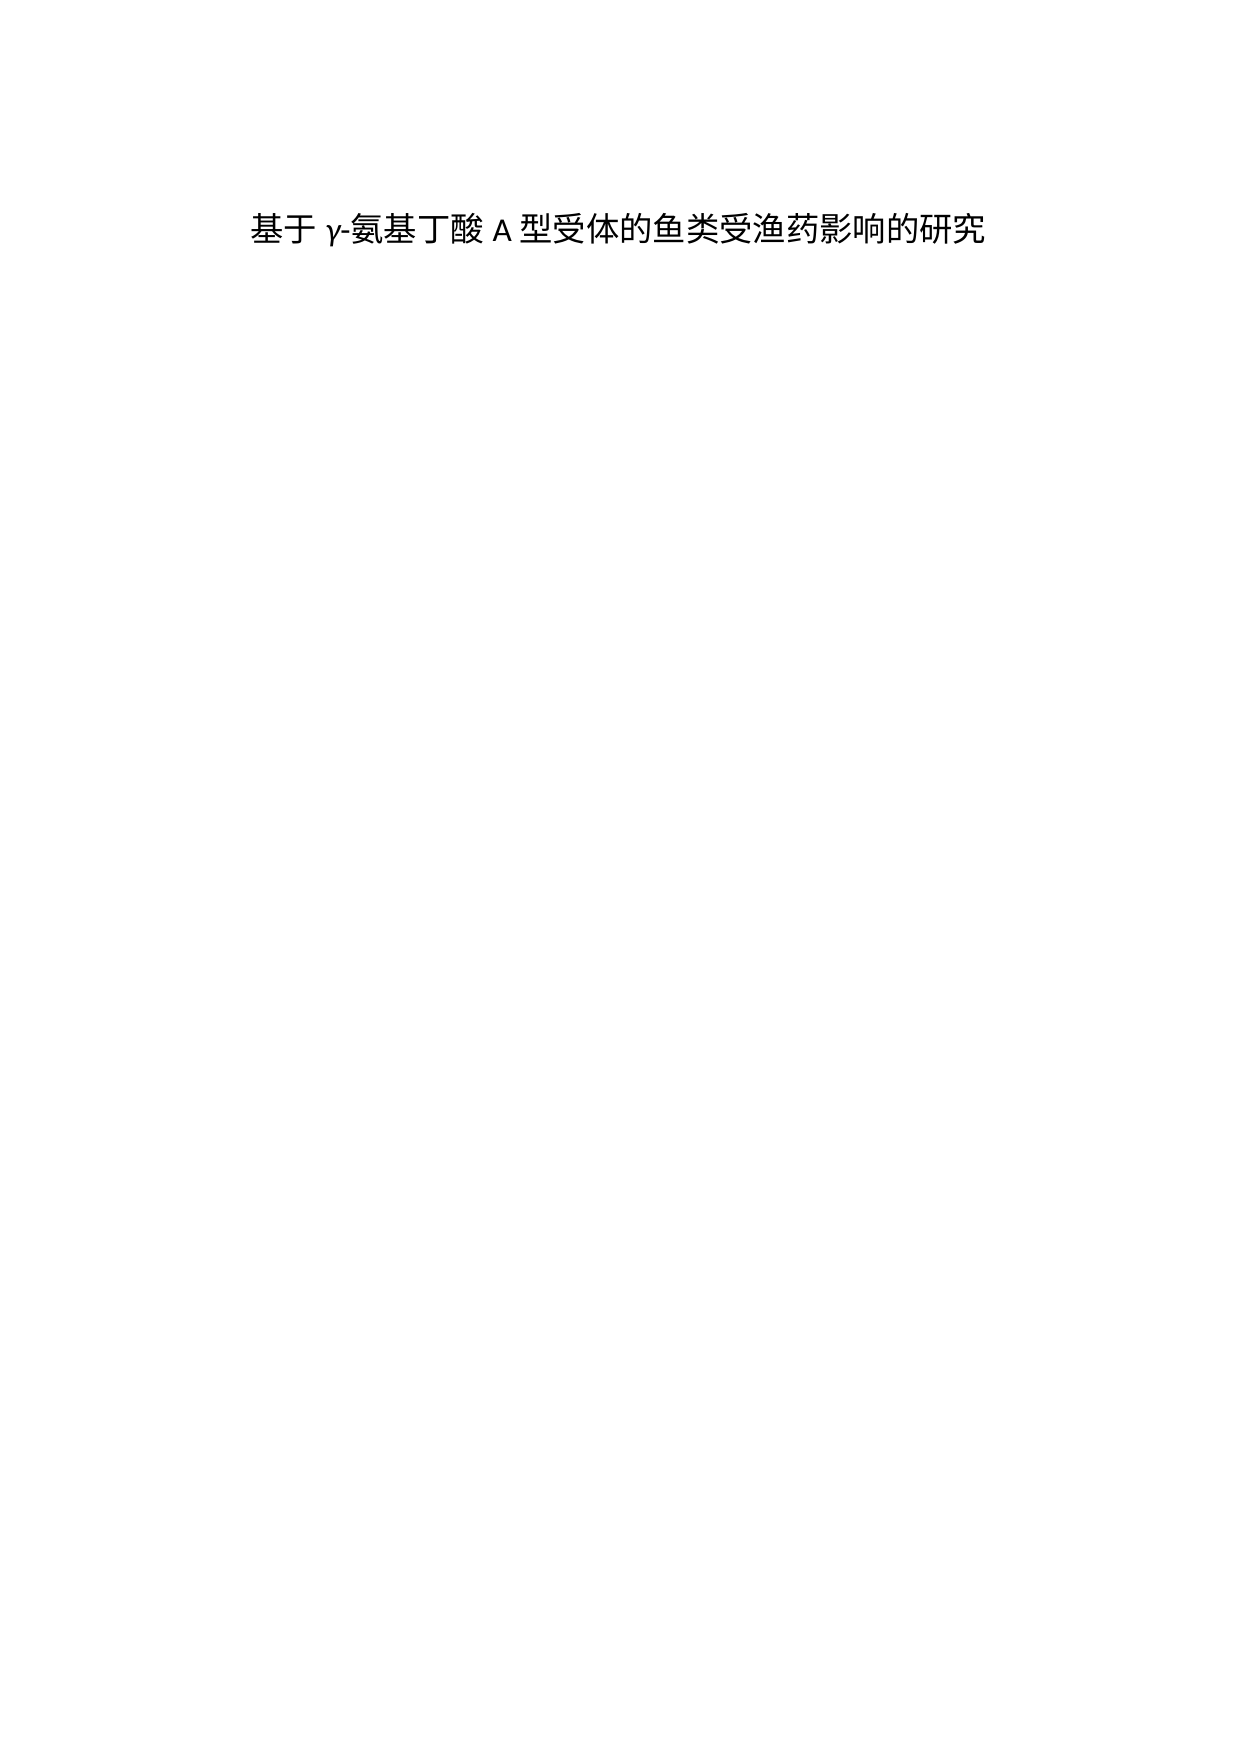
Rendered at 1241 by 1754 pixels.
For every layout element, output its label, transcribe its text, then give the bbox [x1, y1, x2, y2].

text 基于 γ-氨基丁酸 A 型受体的鱼类受渔药影响的研究 [250, 202, 1088, 251]
